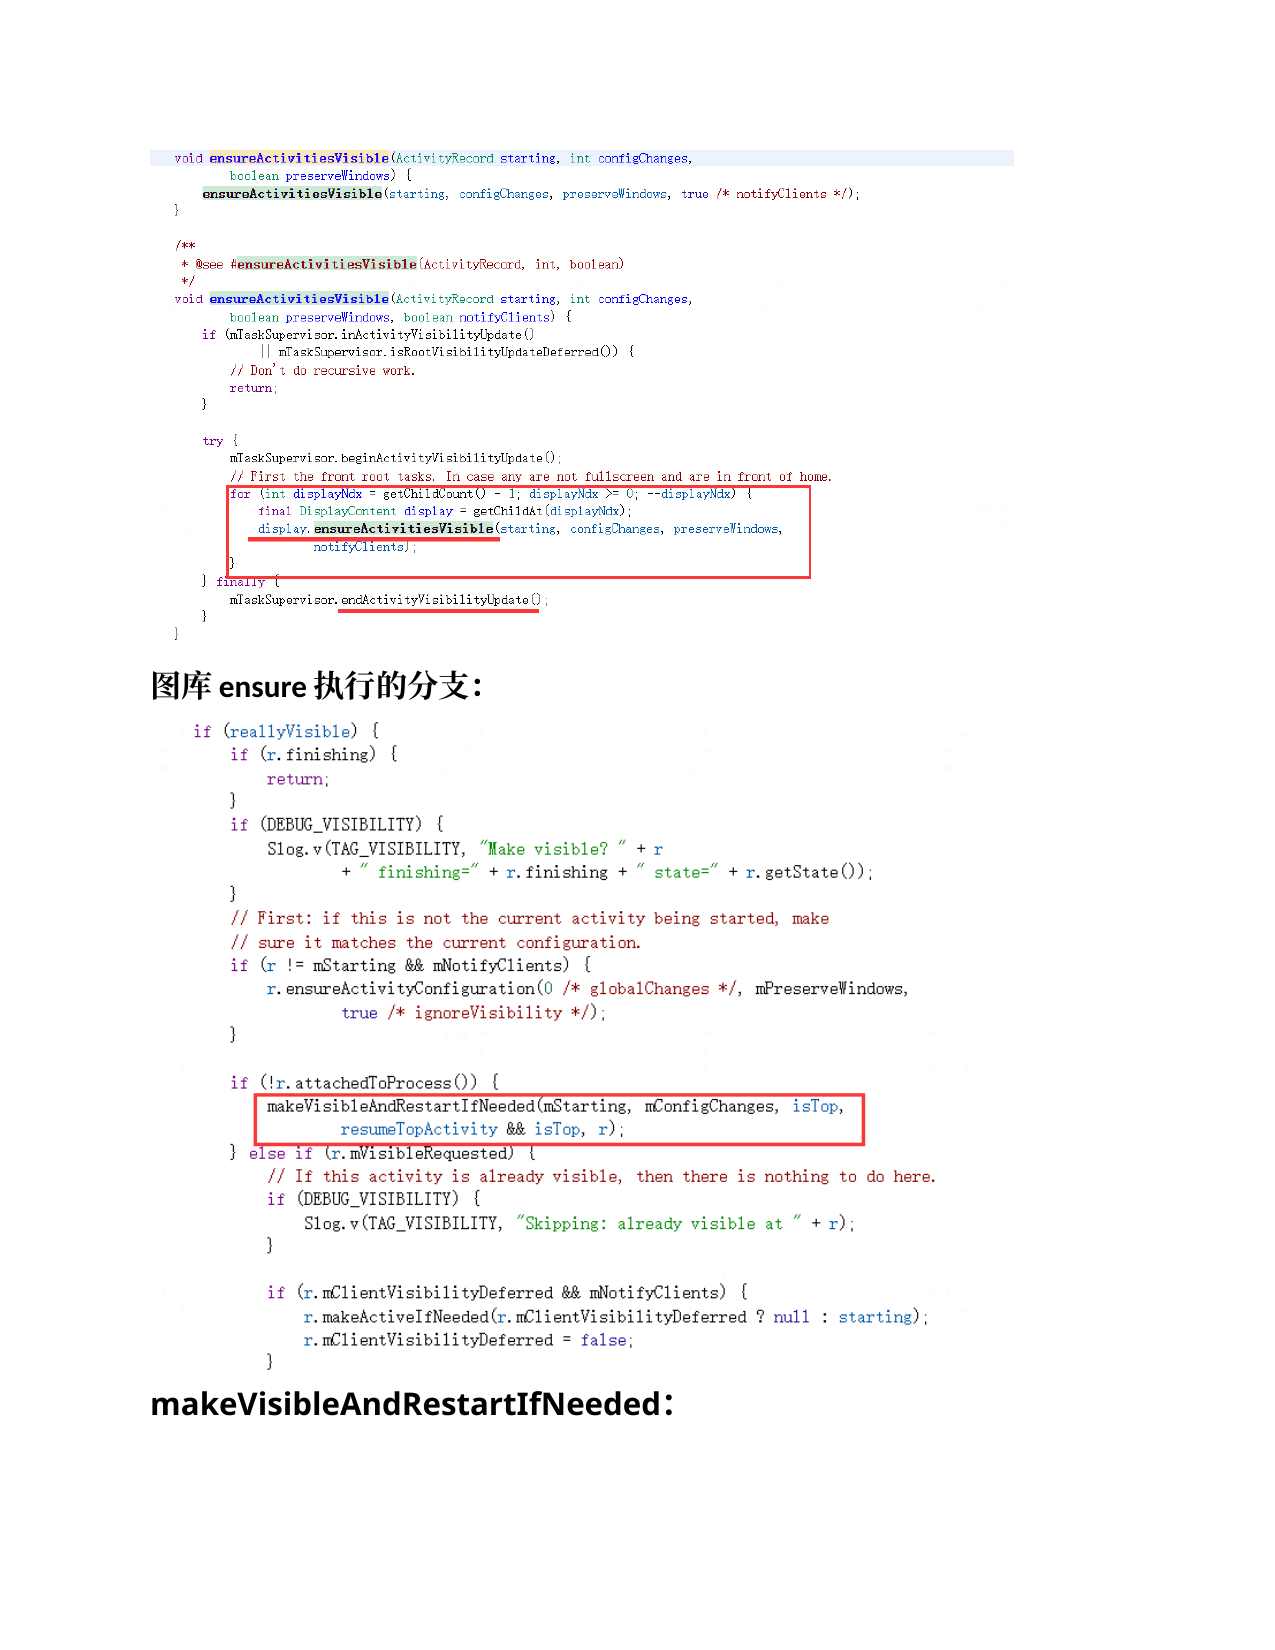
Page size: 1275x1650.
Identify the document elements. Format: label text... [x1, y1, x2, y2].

text 图库ensure执行的分支： [150, 661, 1125, 706]
picture [150, 706, 1014, 1379]
picture [150, 150, 1014, 661]
